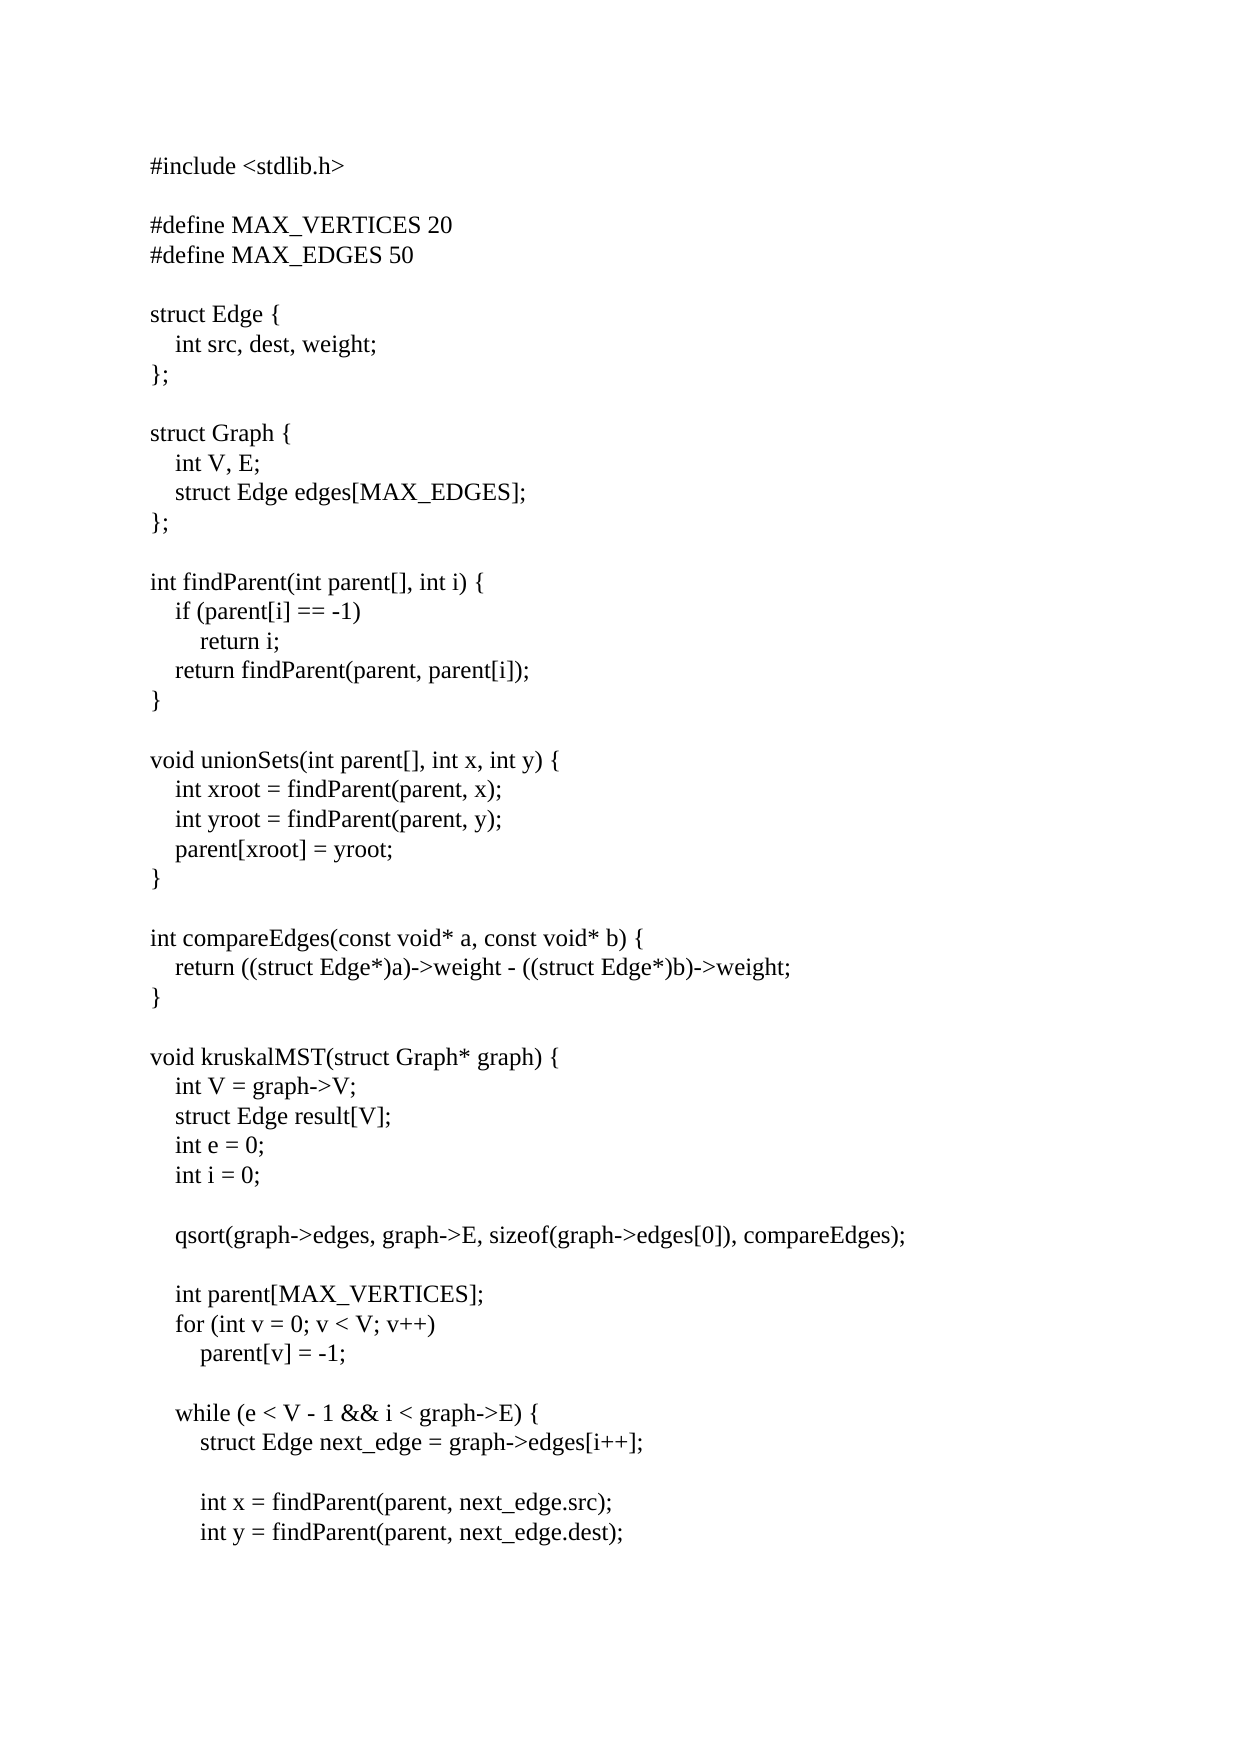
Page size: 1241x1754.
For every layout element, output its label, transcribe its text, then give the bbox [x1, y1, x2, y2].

text qsort(graph->edges, graph->E, sizeof(graph->edges[0]), compareEdges); [150, 1219, 1090, 1248]
text parent[v] = -1; [150, 1337, 1090, 1367]
text struct Edge { [150, 298, 1090, 328]
text struct Edge edges[MAX_EDGES]; [150, 477, 1090, 506]
text int e = 0; [150, 1130, 1090, 1159]
text for (int v = 0; v < V; v++) [150, 1308, 1090, 1337]
text #define MAX_VERTICES 20 [150, 209, 1090, 239]
text int compareEdges(const void* a, const void* b) { [150, 922, 1090, 952]
text void kruskalMST(struct Graph* graph) { [150, 1041, 1090, 1070]
text while (e < V - 1 && i < graph->E) { [150, 1397, 1090, 1427]
text }; [150, 358, 1090, 387]
text void unionSets(int parent[], int x, int y) { [150, 744, 1090, 773]
text int src, dest, weight; [150, 328, 1090, 358]
text int y = findParent(parent, next_edge.dest); [150, 1516, 1090, 1545]
text int V, E; [150, 447, 1090, 477]
text struct Edge result[V]; [150, 1100, 1090, 1130]
text if (parent[i] == -1) [150, 595, 1090, 625]
text } [150, 862, 1090, 892]
text }; [150, 506, 1090, 536]
text int i = 0; [150, 1159, 1090, 1189]
text parent[xroot] = yroot; [150, 833, 1090, 862]
text int parent[MAX_VERTICES]; [150, 1278, 1090, 1308]
text int yroot = findParent(parent, y); [150, 803, 1090, 833]
text int findParent(int parent[], int i) { [150, 566, 1090, 595]
text #define MAX_EDGES 50 [150, 239, 1090, 269]
text int V = graph->V; [150, 1070, 1090, 1100]
text #include <stdlib.h> [150, 150, 1090, 180]
text } [150, 981, 1090, 1011]
text struct Edge next_edge = graph->edges[i++]; [150, 1427, 1090, 1456]
text int xroot = findParent(parent, x); [150, 773, 1090, 803]
text return ((struct Edge*)a)->weight - ((struct Edge*)b)->weight; [150, 952, 1090, 981]
text return i; [150, 625, 1090, 655]
text struct Graph { [150, 417, 1090, 447]
text } [150, 684, 1090, 714]
text int x = findParent(parent, next_edge.src); [150, 1486, 1090, 1516]
text return findParent(parent, parent[i]); [150, 655, 1090, 684]
